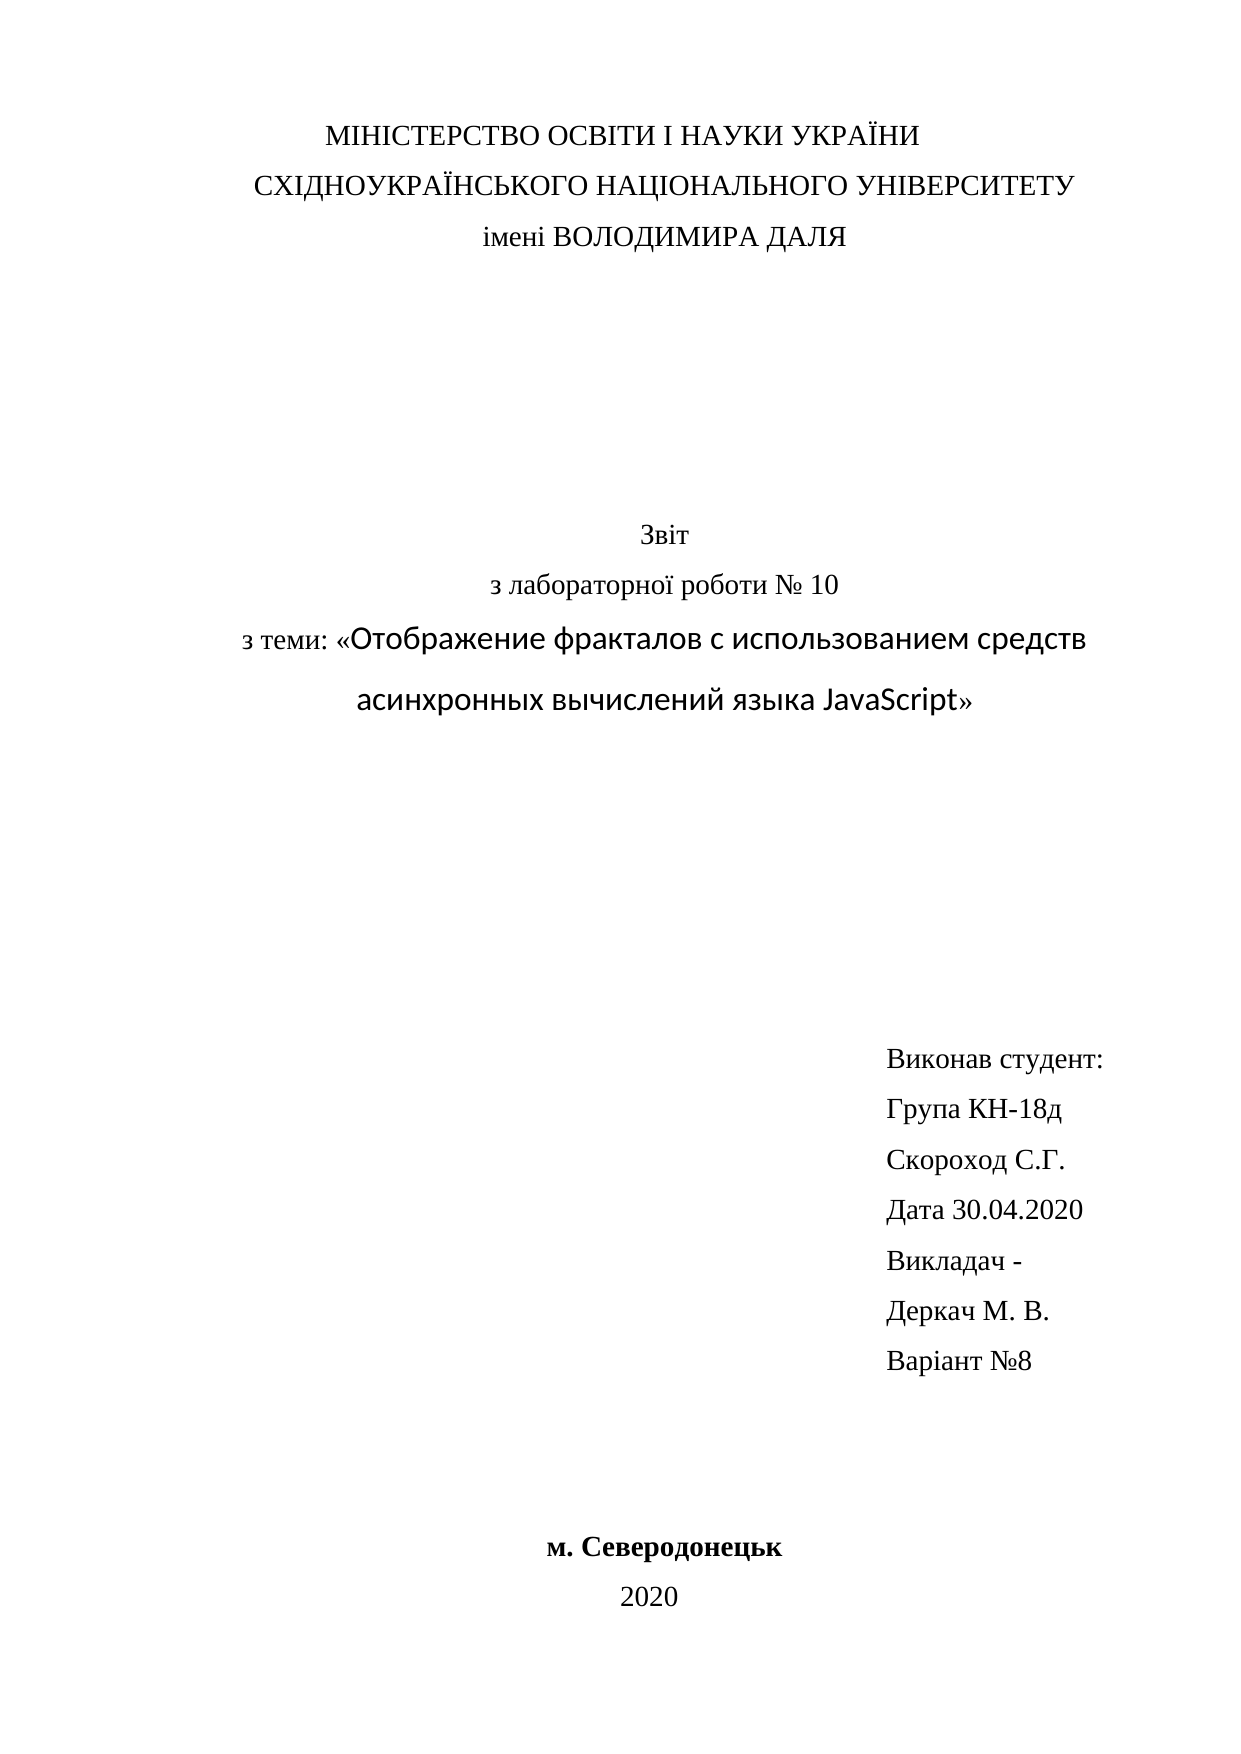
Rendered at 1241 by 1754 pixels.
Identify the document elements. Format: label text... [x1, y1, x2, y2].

text м. Северодонецьк [177, 1529, 1152, 1562]
text 2020 [546, 1579, 1152, 1612]
text Скороход С.Г. [251, 1142, 1122, 1176]
text з теми: «Отображение фракталов с использованием средств асинхронных вычислений языка JavaScript» [177, 617, 1152, 719]
text Дата 30.04.2020 [251, 1192, 1122, 1226]
text Деркач М. В. [251, 1293, 1152, 1326]
text Виконав студент: [251, 1041, 1122, 1075]
text МІНІСТЕРСТВО ОСВІТИ І НАУКИ УКРАЇНИ [251, 118, 1152, 152]
text з лабораторної роботи № 10 [177, 567, 1152, 601]
text Варіант №8 [177, 1343, 1152, 1377]
text імені ВОЛОДИМИРА ДАЛЯ [177, 219, 1152, 252]
text СХІДНОУКРАЇНСЬКОГО НАЦІОНАЛЬНОГО УНІВЕРСИТЕТУ [177, 168, 1152, 202]
text Викладач - [251, 1243, 1152, 1276]
text Група КН-18д [251, 1092, 1122, 1125]
text Звіт [177, 517, 1152, 550]
